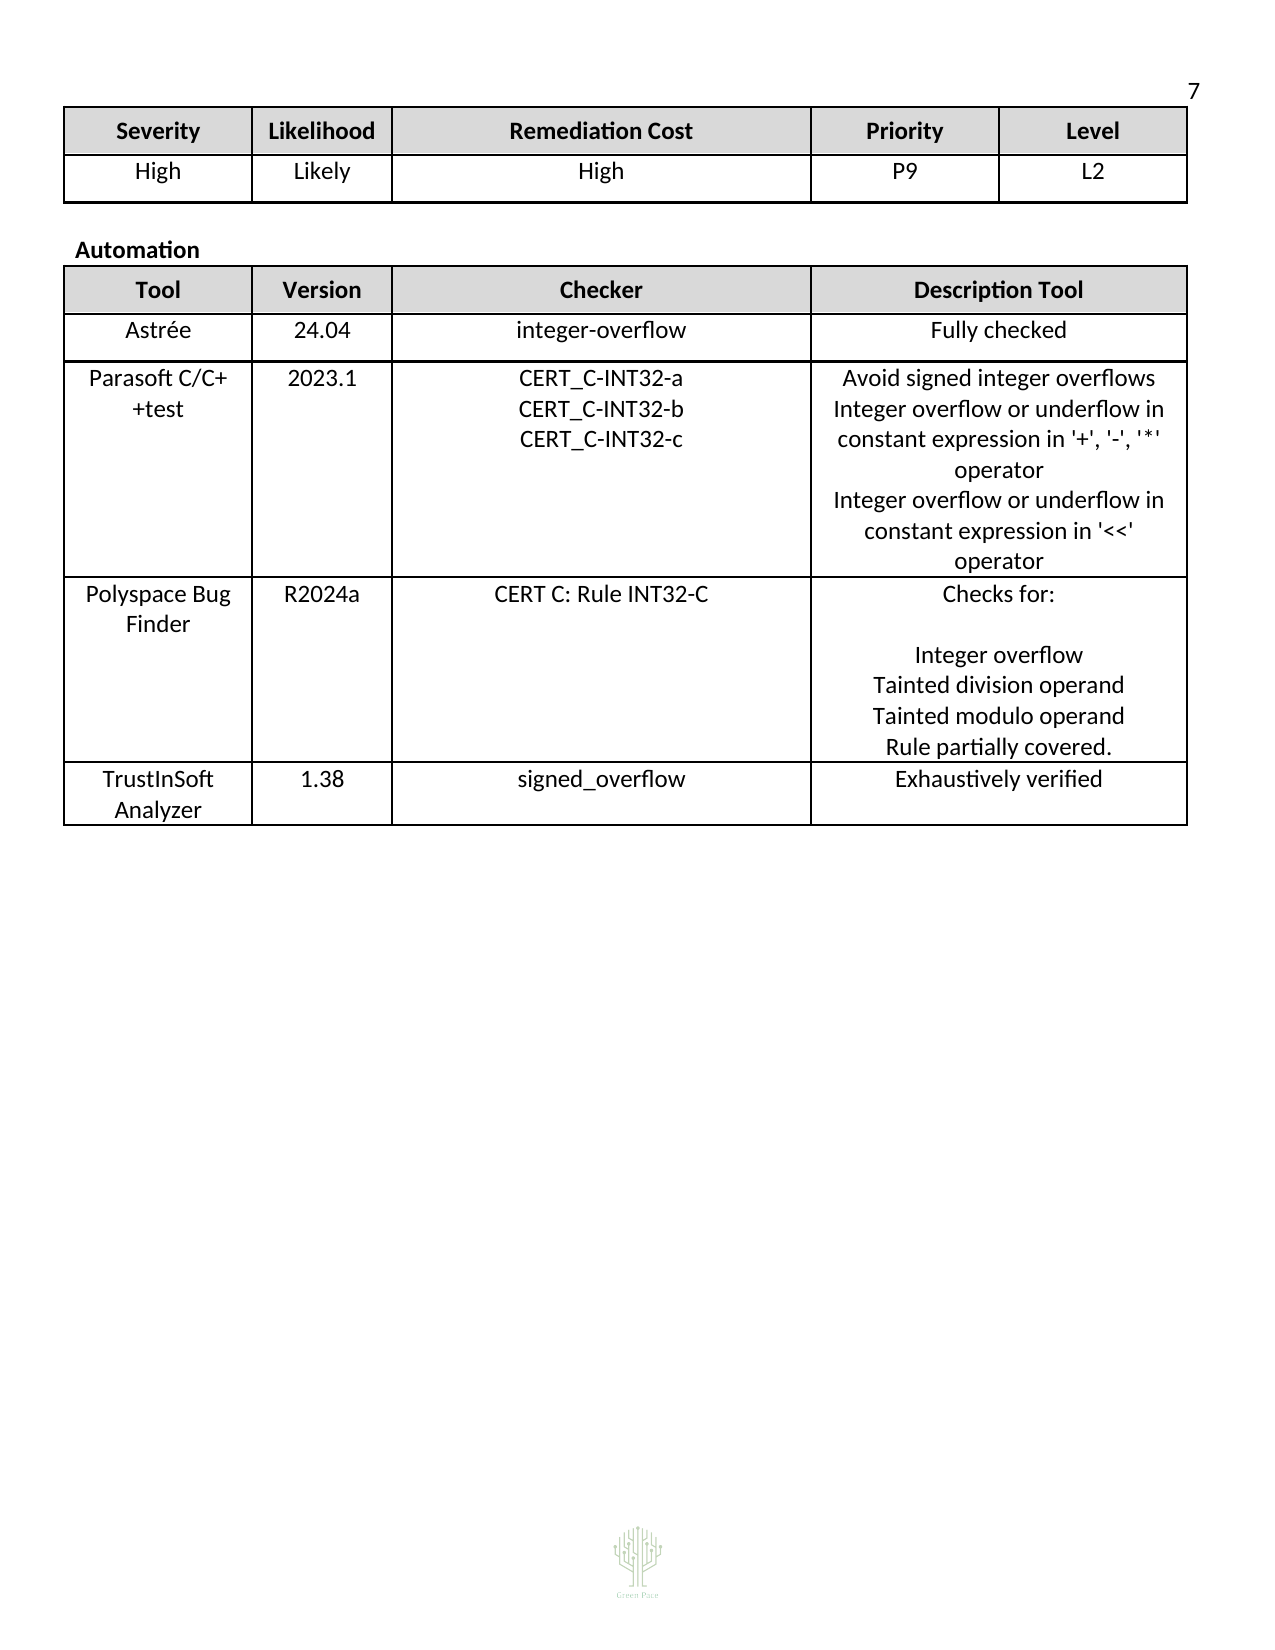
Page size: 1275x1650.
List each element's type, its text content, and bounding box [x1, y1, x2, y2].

table_cell Polyspace Bug Finder [65, 578, 251, 761]
text Automation [75, 234, 1200, 264]
table_cell 2023.1 [253, 363, 391, 576]
table_cell CERT C: Rule INT32-C [393, 578, 810, 761]
table_cell Astrée [65, 315, 251, 360]
table_cell TrustInSoft Analyzer [65, 763, 251, 824]
table_header Level [1000, 108, 1186, 153]
table_cell 24.04 [253, 315, 391, 360]
table_header Remediation Cost [393, 108, 810, 153]
table_cell 1.38 [253, 763, 391, 824]
table_header Description Tool [812, 267, 1186, 312]
table_cell CERT_C-INT32-a CERT_C-INT32-b CERT_C-INT32-c [393, 363, 810, 576]
table_cell High [393, 156, 810, 201]
table_cell signed_overflow [393, 763, 810, 824]
table_header Likelihood [253, 108, 391, 153]
table_cell L2 [1000, 156, 1186, 201]
table_cell Fully checked [812, 315, 1186, 360]
table_header Priority [812, 108, 998, 153]
table_cell Checks for: Integer overflow Tainted division operand Tainted modulo operand Rule partially covered. [812, 578, 1186, 761]
picture [605, 1521, 670, 1606]
table_cell High [65, 156, 251, 201]
table_cell integer-overflow [393, 315, 810, 360]
table_header Tool [65, 267, 251, 312]
table_cell P9 [812, 156, 998, 201]
table_header Version [253, 267, 391, 312]
table_header Checker [393, 267, 810, 312]
table_cell R2024a [253, 578, 391, 761]
table_header Severity [65, 108, 251, 153]
table_cell Exhaustively verified [812, 763, 1186, 824]
table_cell Likely [253, 156, 391, 201]
table_cell Parasoft C/C++test [65, 363, 251, 576]
table_cell Avoid signed integer overflows Integer overflow or underflow in constant expression in '+', '-', '*' operator Integer overflow or underflow in constant expression in '<<' operator [812, 363, 1186, 576]
